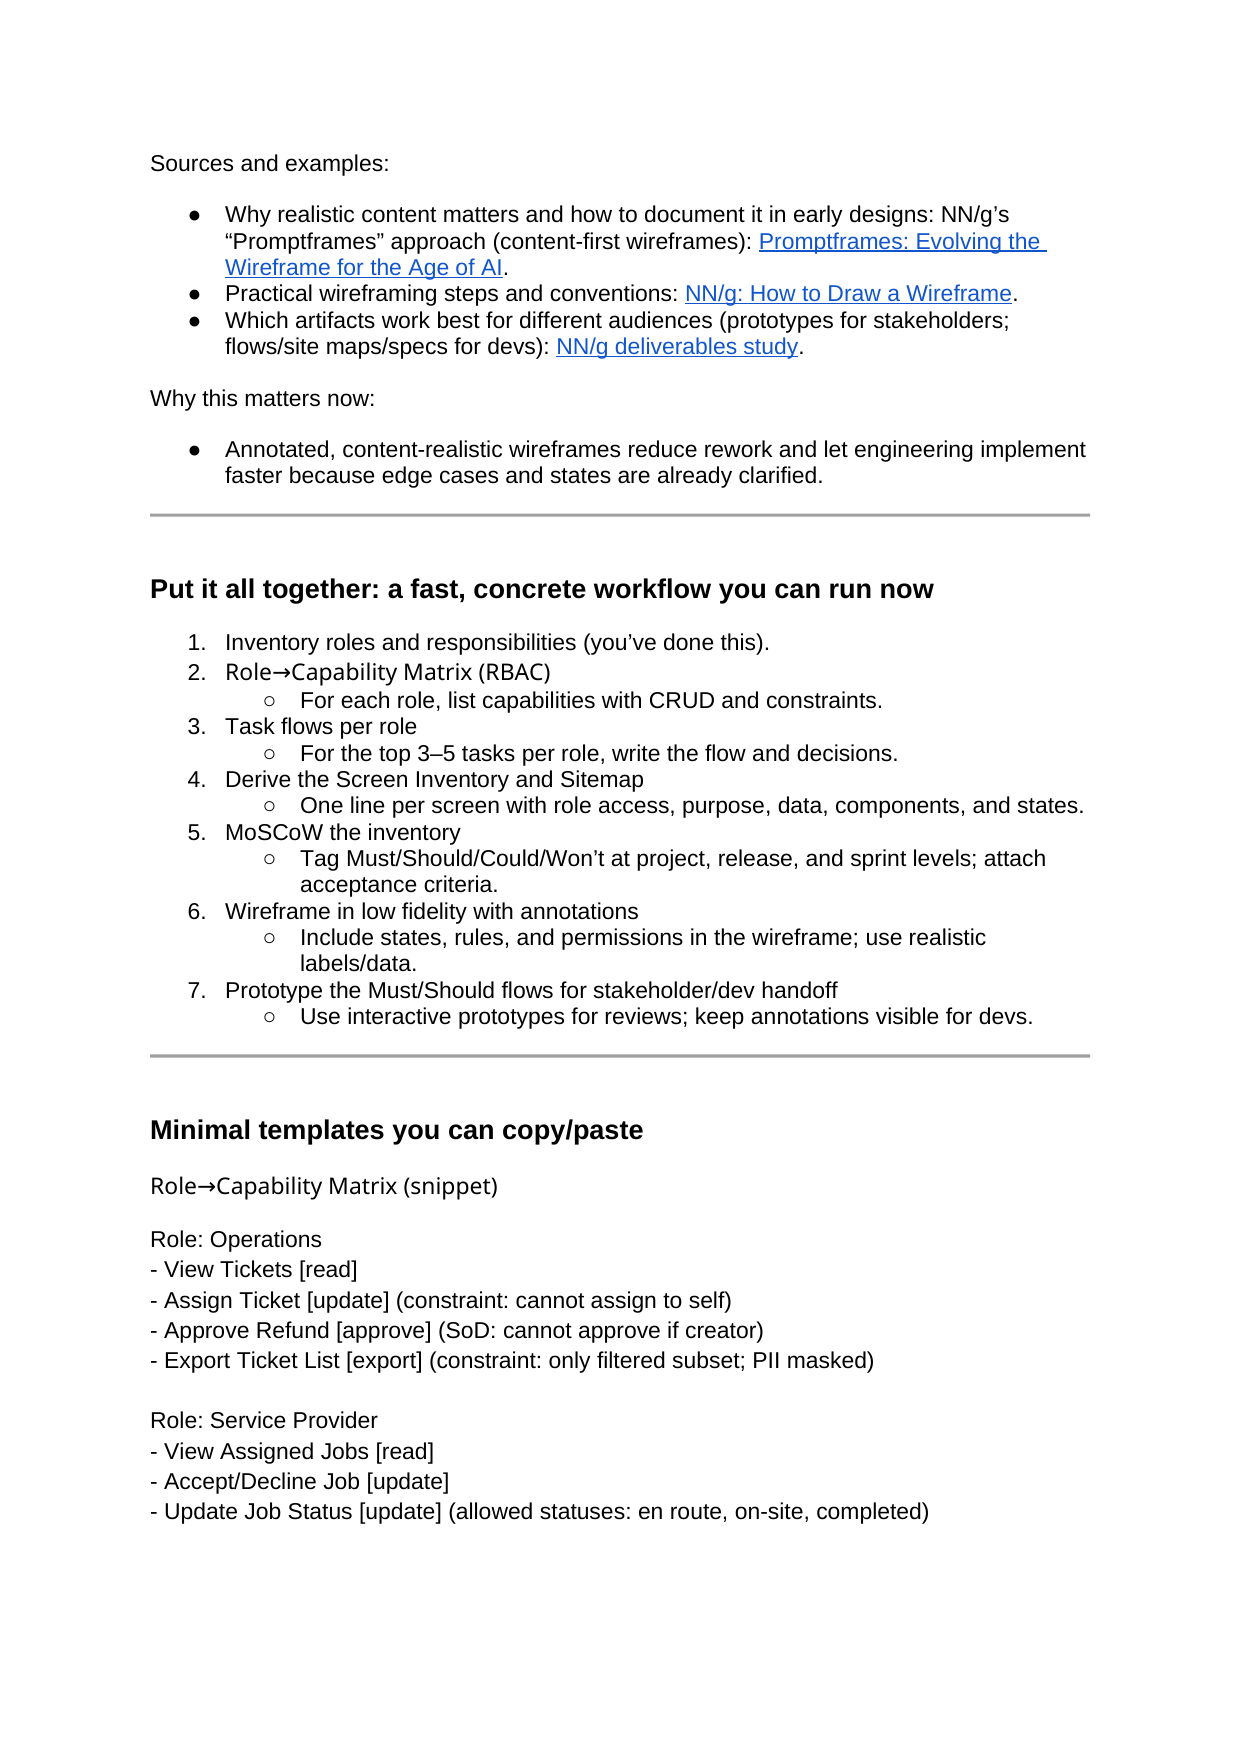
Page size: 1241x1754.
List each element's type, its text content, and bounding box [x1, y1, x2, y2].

text - Approve Refund [approve] (SoD: cannot approve if creator) [150, 1317, 1090, 1343]
text - Assign Ticket [update] (constraint: cannot assign to self) [150, 1287, 1090, 1313]
subtitle Put it all together: a fast, concrete workflow you can run now [150, 573, 1090, 604]
list For the top 3–5 tasks per role, write the flow and decisions. [262, 739, 1090, 766]
text - Export Ticket List [export] (constraint: only filtered subset; PII masked) [150, 1347, 1090, 1373]
text Why this matters now: [150, 384, 1090, 411]
text - View Tickets [read] [150, 1256, 1090, 1283]
list Wireframe in low fidelity with annotations [187, 898, 1090, 924]
text - Accept/Decline Job [update] [150, 1468, 1090, 1494]
list Practical wireframing steps and conventions: NN/g: How to Draw a Wireframe. [187, 280, 1090, 307]
subtitle Minimal templates you can copy/paste [150, 1114, 1090, 1145]
list Annotated, content‑realistic wireframes reduce rework and let engineering implement faster because edge cases and states are already clarified. [187, 436, 1090, 488]
text - View Assigned Jobs [read] [150, 1438, 1090, 1464]
list MoSCoW the inventory [187, 818, 1090, 845]
text Role: Service Provider [150, 1407, 1090, 1434]
text Sources and examples: [150, 150, 1090, 176]
list Use interactive prototypes for reviews; keep annotations visible for devs. [262, 1003, 1090, 1029]
text - Update Job Status [update] (allowed statuses: en route, on-site, completed) [150, 1498, 1090, 1524]
text Role→Capability Matrix (snippet) [150, 1170, 1090, 1201]
list Role→Capability Matrix (RBAC) [187, 656, 1090, 687]
list Which artifacts work best for different audiences (prototypes for stakeholders; flows/site maps/specs for devs): NN/g deliverables study. [187, 307, 1090, 359]
list For each role, list capabilities with CRUD and constraints. [262, 687, 1090, 713]
list Inventory roles and responsibilities (you’ve done this). [187, 629, 1090, 656]
list Task flows per role [187, 713, 1090, 739]
list Derive the Screen Inventory and Sitemap [187, 766, 1090, 792]
list Tag Must/Should/Could/Won’t at project, release, and sprint levels; attach acceptance criteria. [262, 845, 1090, 898]
text Role: Operations [150, 1226, 1090, 1253]
list Include states, rules, and permissions in the wireframe; use realistic labels/data. [262, 924, 1090, 977]
list One line per screen with role access, purpose, data, components, and states. [262, 792, 1090, 818]
list Prototype the Must/Should flows for stakeholder/dev handoff [187, 977, 1090, 1003]
list Why realistic content matters and how to document it in early designs: NN/g’s “Promptframes” approach (content‑first wireframes): Promptframes: Evolving the Wireframe for the Age of AI. [187, 201, 1090, 280]
